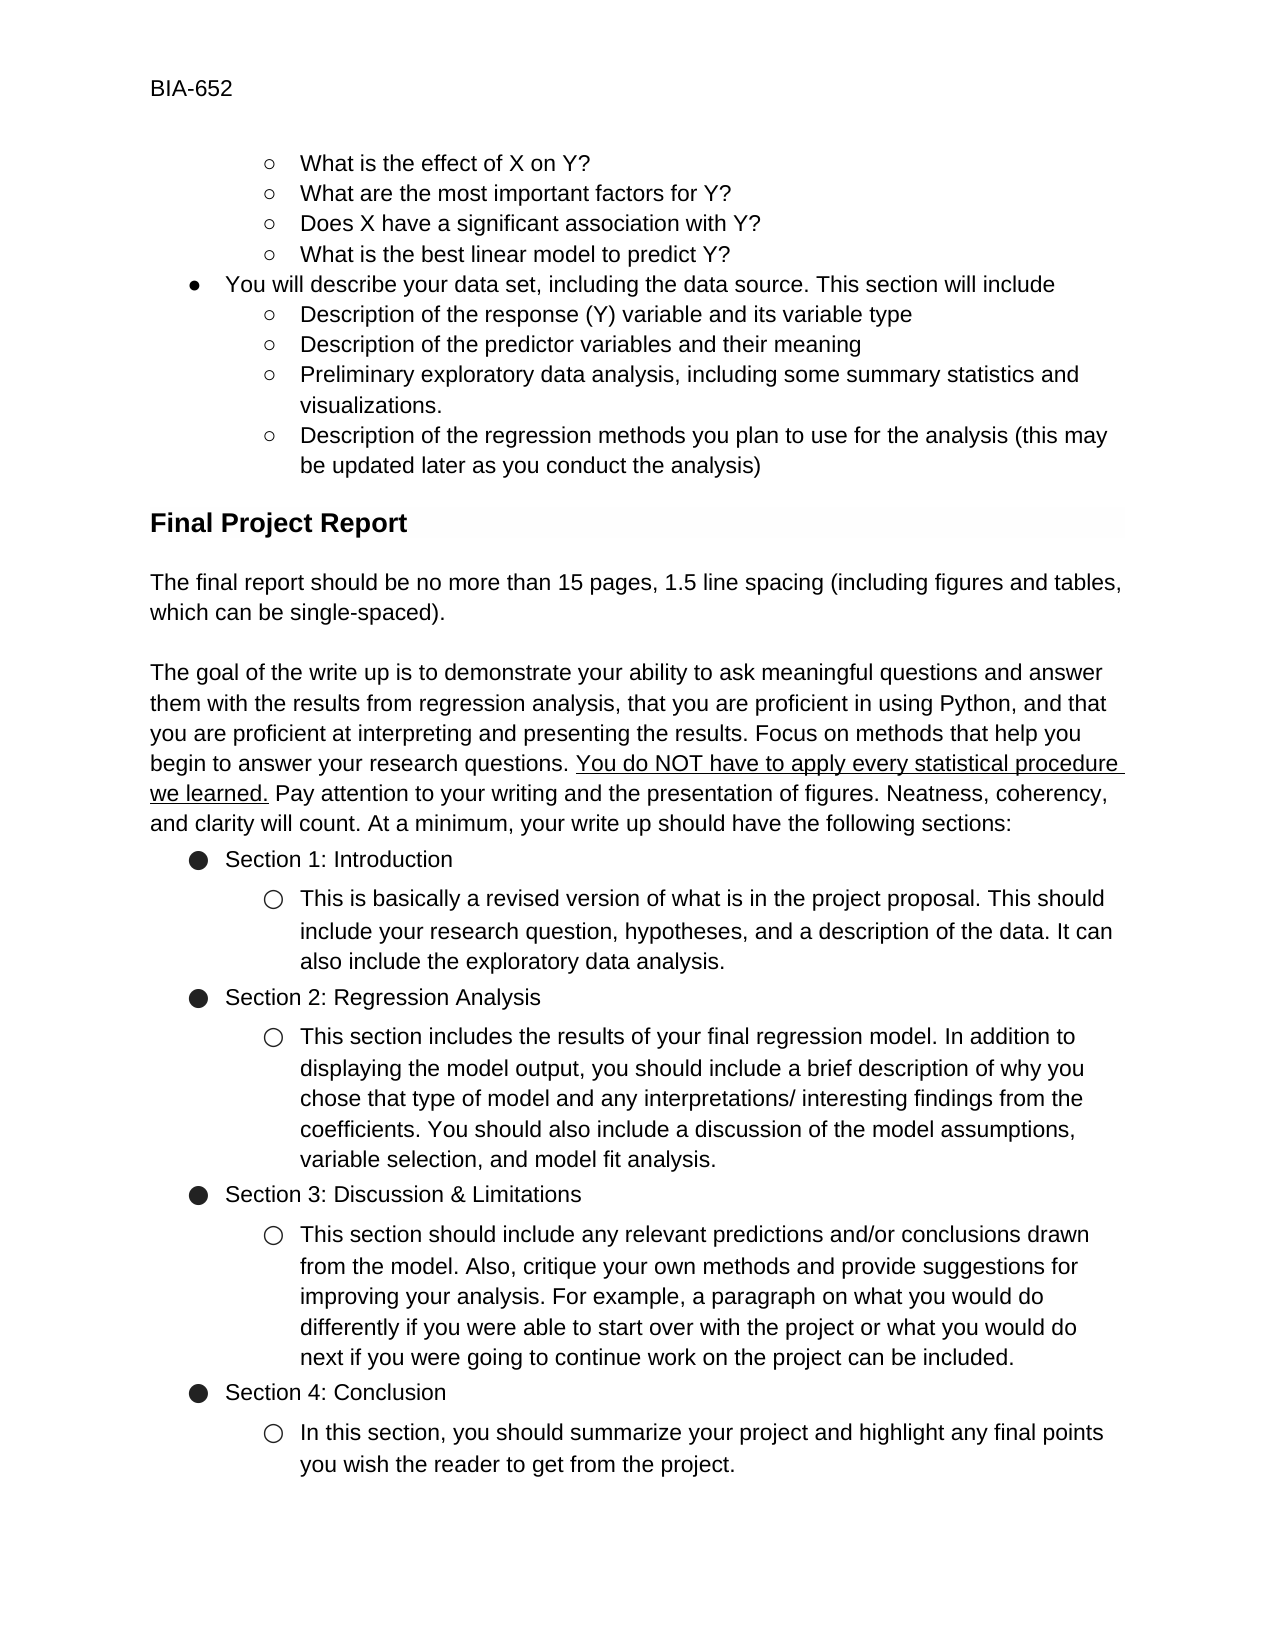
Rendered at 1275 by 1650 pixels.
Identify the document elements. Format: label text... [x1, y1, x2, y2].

text The final report should be no more than 15 pages, 1.5 line spacing (including figures and tables, which can be single-spaced). [150, 569, 1125, 625]
list What is the effect of X on Y? [262, 150, 1125, 176]
list Description of the predictor variables and their meaning [262, 331, 1125, 358]
list Section 1: Introduction [187, 841, 1125, 875]
list In this section, you should summarize your project and highlight any final points you wish the reader to get from the project. [262, 1413, 1125, 1477]
list Preliminary exploratory data analysis, including some summary statistics and visualizations. [262, 361, 1125, 418]
list This section should include any relevant predictions and/or conclusions drawn from the model. Also, critique your own methods and provide suggestions for improving your analysis. For example, a paragraph on what you would do differently if you were able to start over with the project or what you would do next if you were going to continue work on the project can be included. [262, 1215, 1125, 1370]
list Description of the response (Y) variable and its variable type [262, 301, 1125, 327]
list Section 4: Conclusion [187, 1374, 1125, 1408]
list This is basically a revised version of what is in the project proposal. This should include your research question, hypotheses, and a description of the data. It can also include the exploratory data analysis. [262, 880, 1125, 974]
subtitle Final Project Report [150, 507, 1125, 538]
list Does X have a significant association with Y? [262, 210, 1125, 237]
list Section 3: Discussion & Limitations [187, 1176, 1125, 1210]
list Description of the regression methods you plan to use for the analysis (this may be updated later as you conduct the analysis) [262, 422, 1125, 478]
list This section includes the results of your final regression model. In addition to displaying the model output, you should include a brief description of why you chose that type of model and any interpretations/ interesting findings from the coefficients. You should also include a discussion of the model assumptions, variable selection, and model fit analysis. [262, 1017, 1125, 1172]
list What are the most important factors for Y? [262, 180, 1125, 207]
list Section 2: Regression Analysis [187, 978, 1125, 1012]
list You will describe your data set, including the data source. This section will include [187, 271, 1125, 297]
list What is the best linear model to predict Y? [262, 241, 1125, 267]
text The goal of the write up is to demonstrate your ability to ask meaningful questions and answer them with the results from regression analysis, that you are proficient in using Python, and that you are proficient at interpreting and presenting the results. Focus on methods that help you begin to answer your research questions. You do NOT have to apply every statistical procedure we learned. Pay attention to your writing and the presentation of figures. Neatness, coherency, and clarity will count. At a minimum, your write up should have the following sections: [150, 659, 1125, 837]
